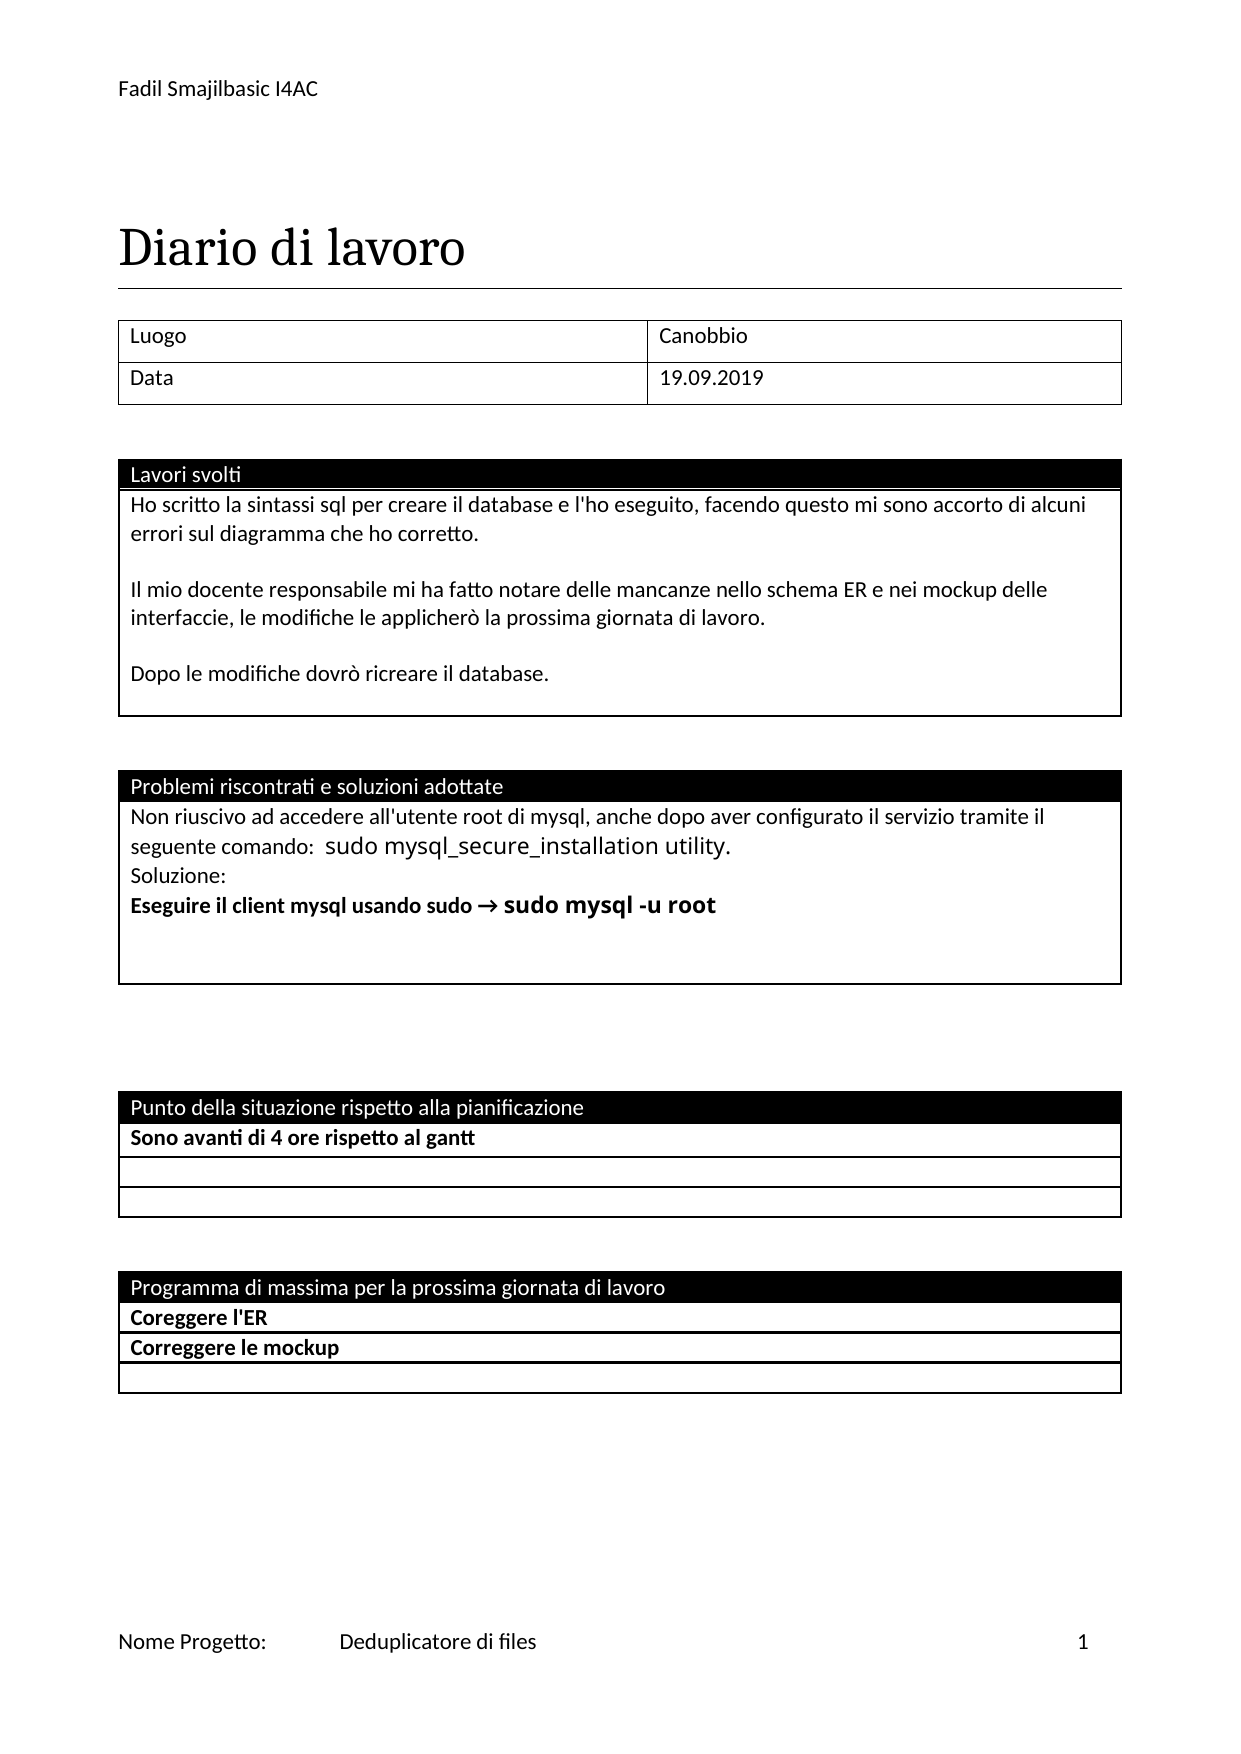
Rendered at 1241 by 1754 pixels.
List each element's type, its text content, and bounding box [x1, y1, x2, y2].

table_header Programma di massima per la prossima giornata di lavoro [120, 1273, 1120, 1301]
table_header Canobbio [648, 321, 1121, 362]
title Diario di lavoro [118, 217, 1122, 288]
table_cell 19.09.2019 [648, 363, 1121, 404]
table_header Luogo [119, 321, 647, 362]
table_cell Non riuscivo ad accedere all'utente root di mysql, anche dopo aver configurato il servizio tramite il seguente comando: sudo mysql_secure_installation utility. Soluzione: Eseguire il client mysql usando sudo → sudo mysql -u root [120, 802, 1120, 983]
table_cell [120, 1364, 1120, 1392]
table_cell Ho scritto la sintassi sql per creare il database e l'ho eseguito, facendo questo mi sono accorto di alcuni errori sul diagramma che ho corretto. Il mio docente responsabile mi ha fatto notare delle mancanze nello schema ER e nei mockup delle interfaccie, le modifiche le applicherò la prossima giornata di lavoro. Dopo le modifiche dovrò ricreare il database. [120, 491, 1120, 715]
table_header Punto della situazione rispetto alla pianificazione [120, 1093, 1120, 1121]
table_cell [120, 1158, 1120, 1186]
table_cell Sono avanti di 4 ore rispetto al gantt [120, 1124, 1120, 1156]
table_header Lavori svolti [120, 461, 1120, 488]
table_cell Data [119, 363, 647, 404]
table_cell Correggere le mockup [120, 1334, 1120, 1361]
table_cell Coreggere l'ER [120, 1303, 1120, 1331]
table_header Problemi riscontrati e soluzioni adottate [120, 772, 1120, 800]
table_cell [120, 1188, 1120, 1216]
